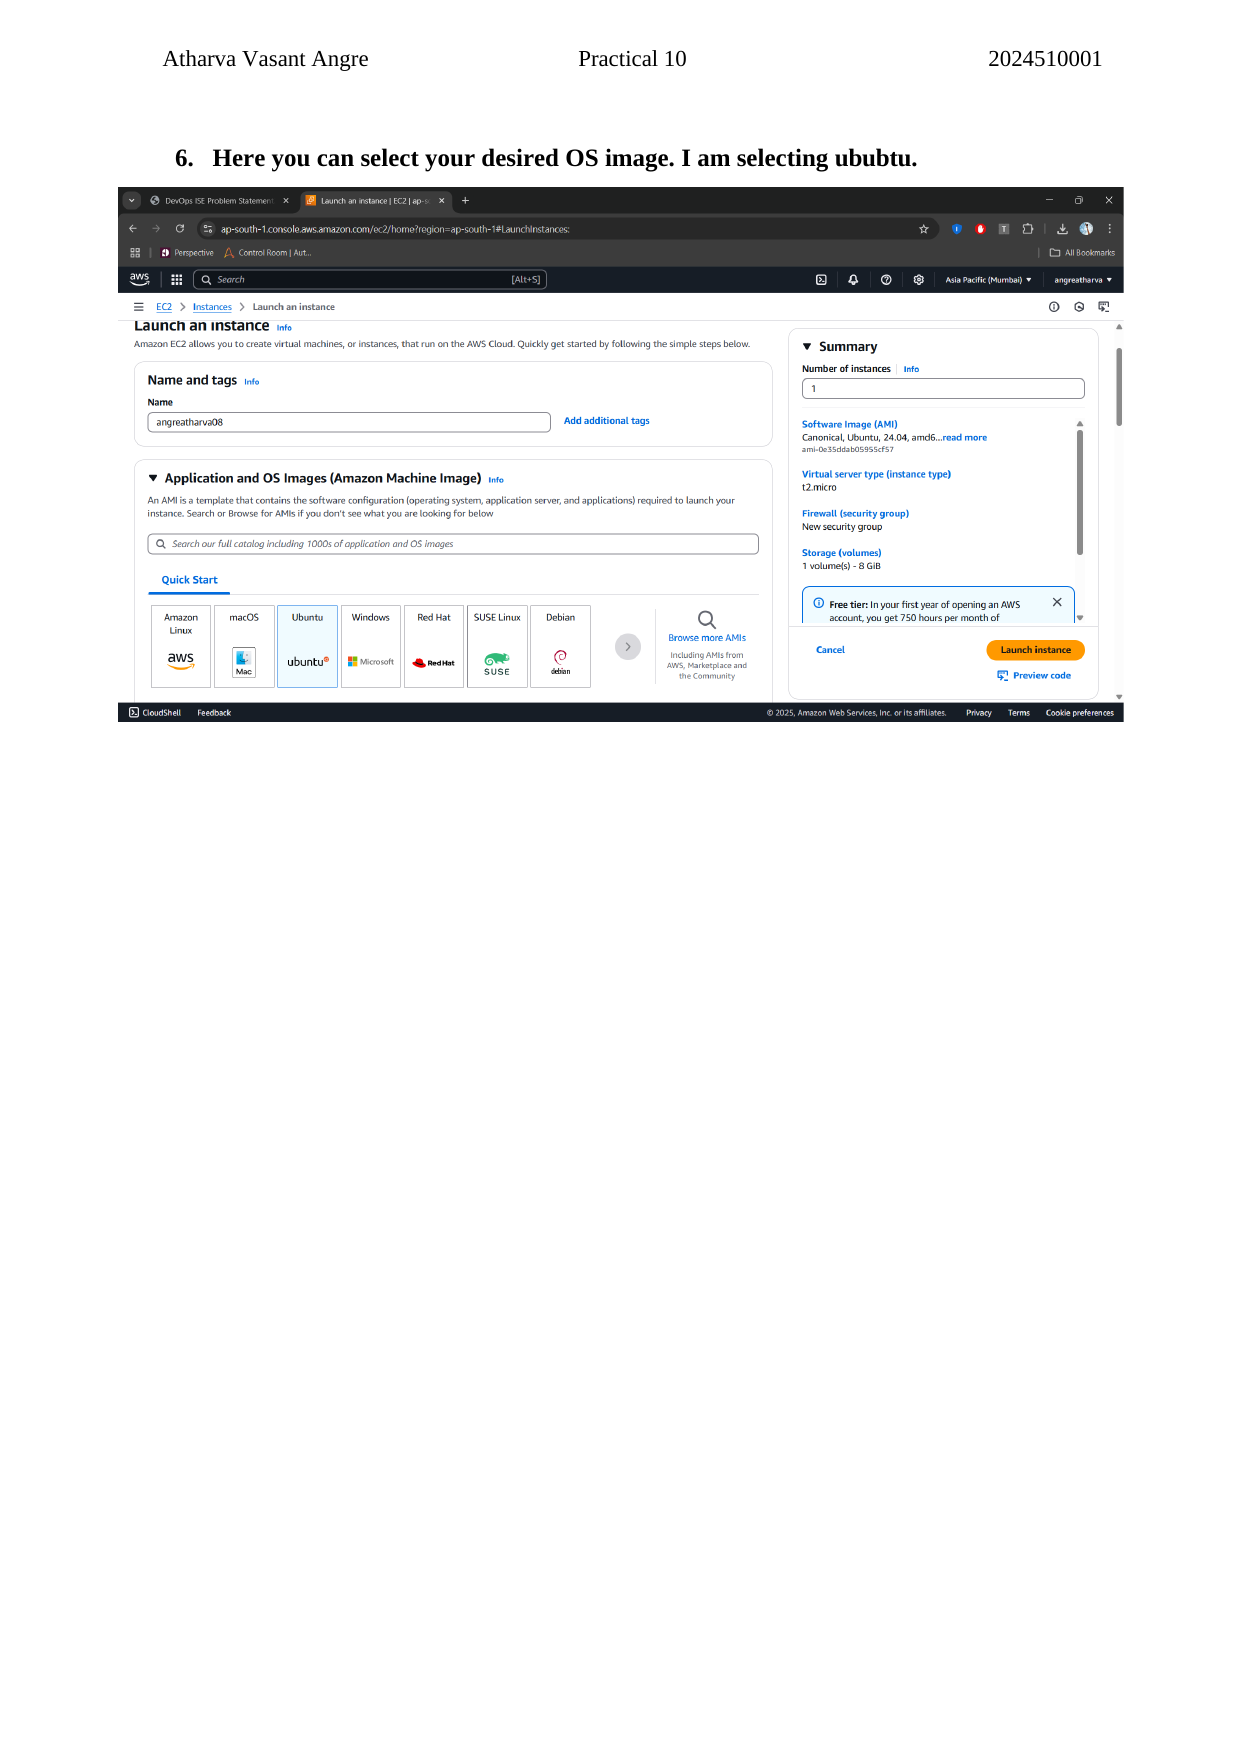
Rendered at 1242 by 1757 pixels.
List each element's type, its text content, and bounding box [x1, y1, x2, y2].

picture [118, 187, 1124, 722]
list Here you can select your desired OS image. I am selecting ububtu. [175, 143, 1168, 171]
